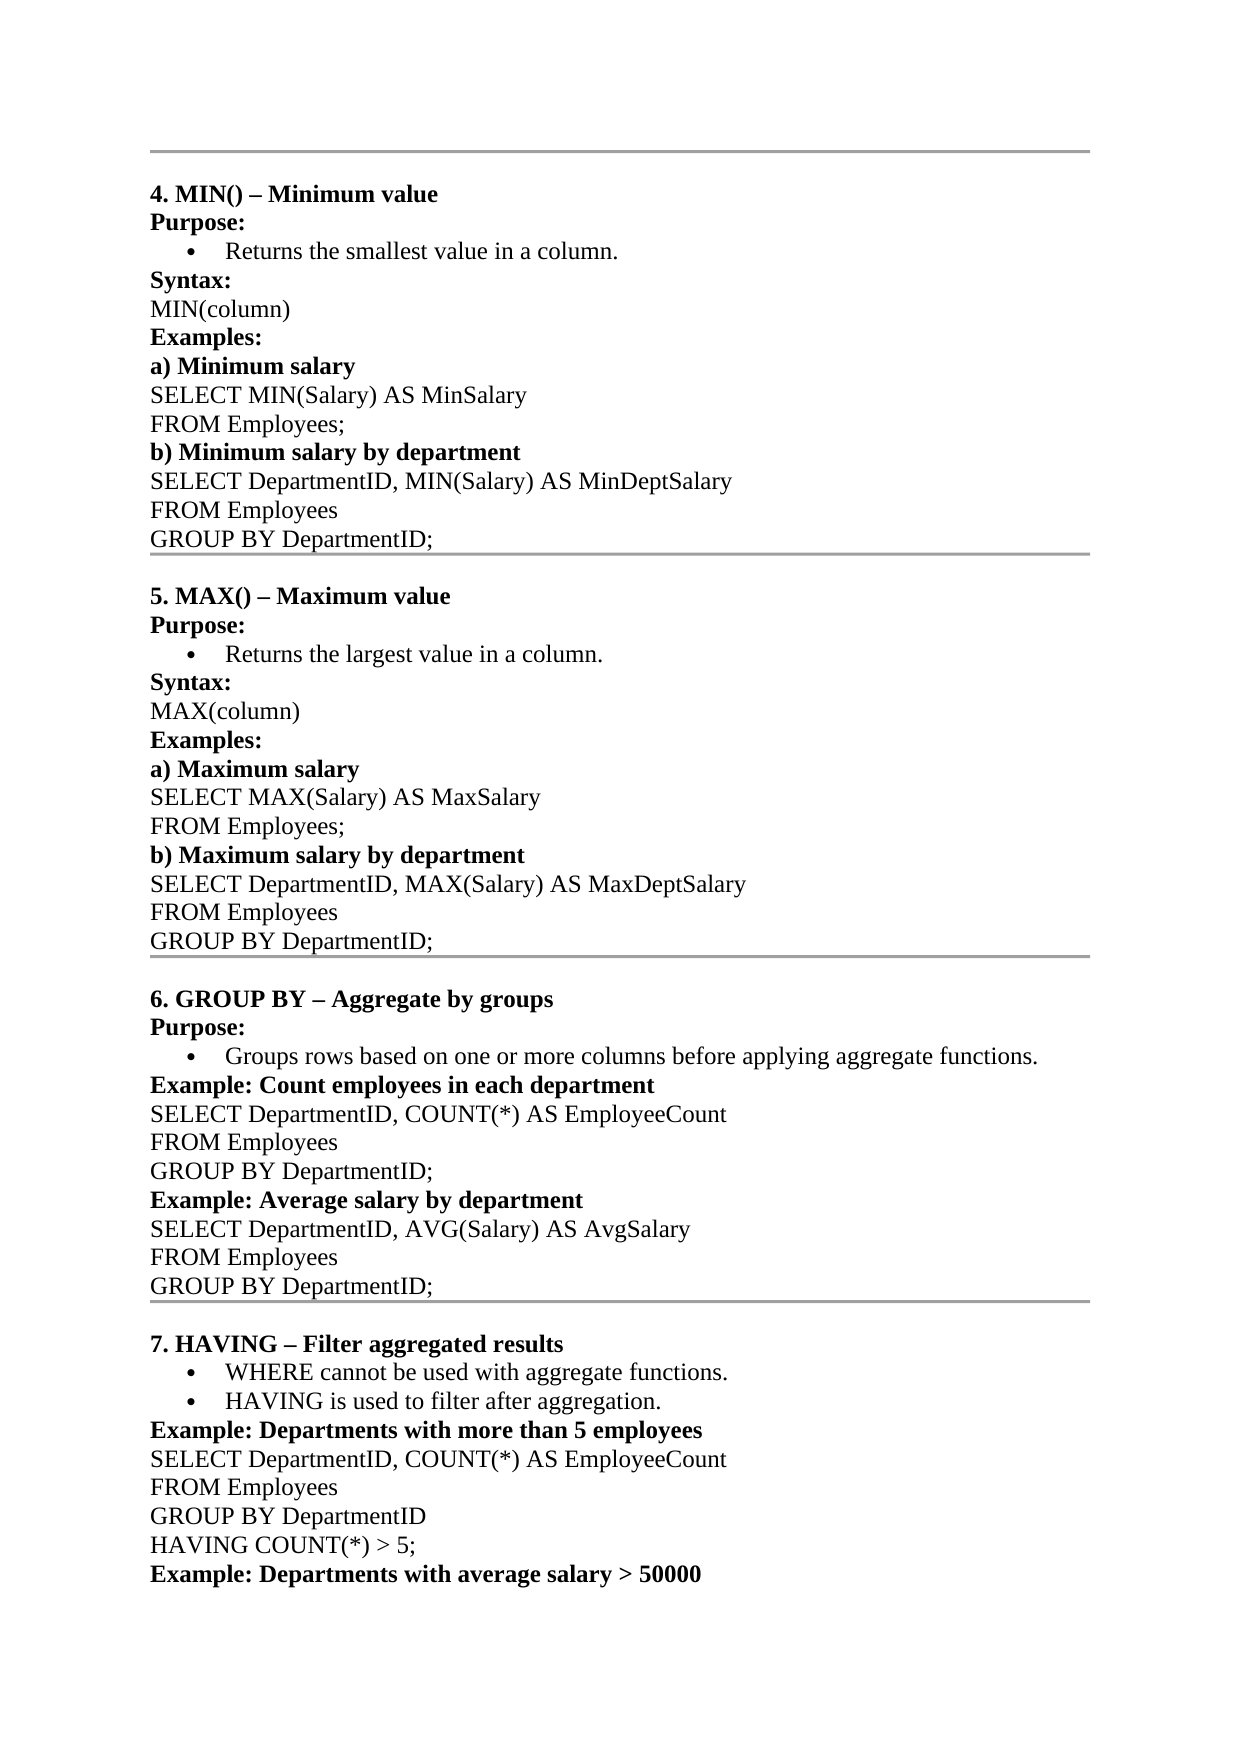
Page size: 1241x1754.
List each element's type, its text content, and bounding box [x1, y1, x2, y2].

text GROUP BY DepartmentID; [150, 1271, 1090, 1300]
text Purpose: [150, 1012, 1090, 1041]
text SELECT MIN(Salary) AS MinSalary [150, 380, 1090, 409]
text Example: Departments with more than 5 employees [150, 1415, 1090, 1444]
text FROM Employees [150, 495, 1090, 524]
text b) Maximum salary by department [150, 840, 1090, 869]
text 6. GROUP BY – Aggregate by groups [150, 984, 1090, 1012]
text HAVING COUNT(*) > 5; [150, 1530, 1090, 1559]
text GROUP BY DepartmentID [150, 1501, 1090, 1530]
text Examples: [150, 725, 1090, 754]
text GROUP BY DepartmentID; [150, 524, 1090, 552]
text SELECT MAX(Salary) AS MaxSalary [150, 782, 1090, 811]
text 7. HAVING – Filter aggregated results [150, 1329, 1090, 1357]
list Groups rows based on one or more columns before applying aggregate functions. [187, 1041, 1090, 1070]
text Purpose: [150, 610, 1090, 639]
list Returns the largest value in a column. [187, 639, 1090, 667]
text Example: Average salary by department [150, 1185, 1090, 1214]
text Purpose: [150, 207, 1090, 236]
text SELECT DepartmentID, COUNT(*) AS EmployeeCount [150, 1444, 1090, 1472]
text Syntax: [150, 265, 1090, 294]
text GROUP BY DepartmentID; [150, 926, 1090, 955]
text FROM Employees [150, 897, 1090, 926]
text Syntax: [150, 667, 1090, 696]
text 5. MAX() – Maximum value [150, 581, 1090, 610]
text Example: Count employees in each department [150, 1070, 1090, 1099]
text SELECT DepartmentID, COUNT(*) AS EmployeeCount [150, 1099, 1090, 1127]
text SELECT DepartmentID, MAX(Salary) AS MaxDeptSalary [150, 869, 1090, 897]
text FROM Employees [150, 1127, 1090, 1156]
text FROM Employees [150, 1242, 1090, 1271]
list Returns the smallest value in a column. [187, 236, 1090, 265]
text SELECT DepartmentID, MIN(Salary) AS MinDeptSalary [150, 466, 1090, 495]
text Examples: [150, 322, 1090, 351]
text FROM Employees; [150, 811, 1090, 840]
text b) Minimum salary by department [150, 437, 1090, 466]
text MIN(column) [150, 294, 1090, 322]
text Example: Departments with average salary > 50000 [150, 1559, 1090, 1587]
text FROM Employees; [150, 409, 1090, 437]
text FROM Employees [150, 1472, 1090, 1501]
list HAVING is used to filter after aggregation. [187, 1386, 1090, 1415]
text SELECT DepartmentID, AVG(Salary) AS AvgSalary [150, 1214, 1090, 1242]
text a) Minimum salary [150, 351, 1090, 380]
list WHERE cannot be used with aggregate functions. [187, 1357, 1090, 1386]
text a) Maximum salary [150, 754, 1090, 782]
text GROUP BY DepartmentID; [150, 1156, 1090, 1185]
text MAX(column) [150, 696, 1090, 725]
text 4. MIN() – Minimum value [150, 179, 1090, 207]
